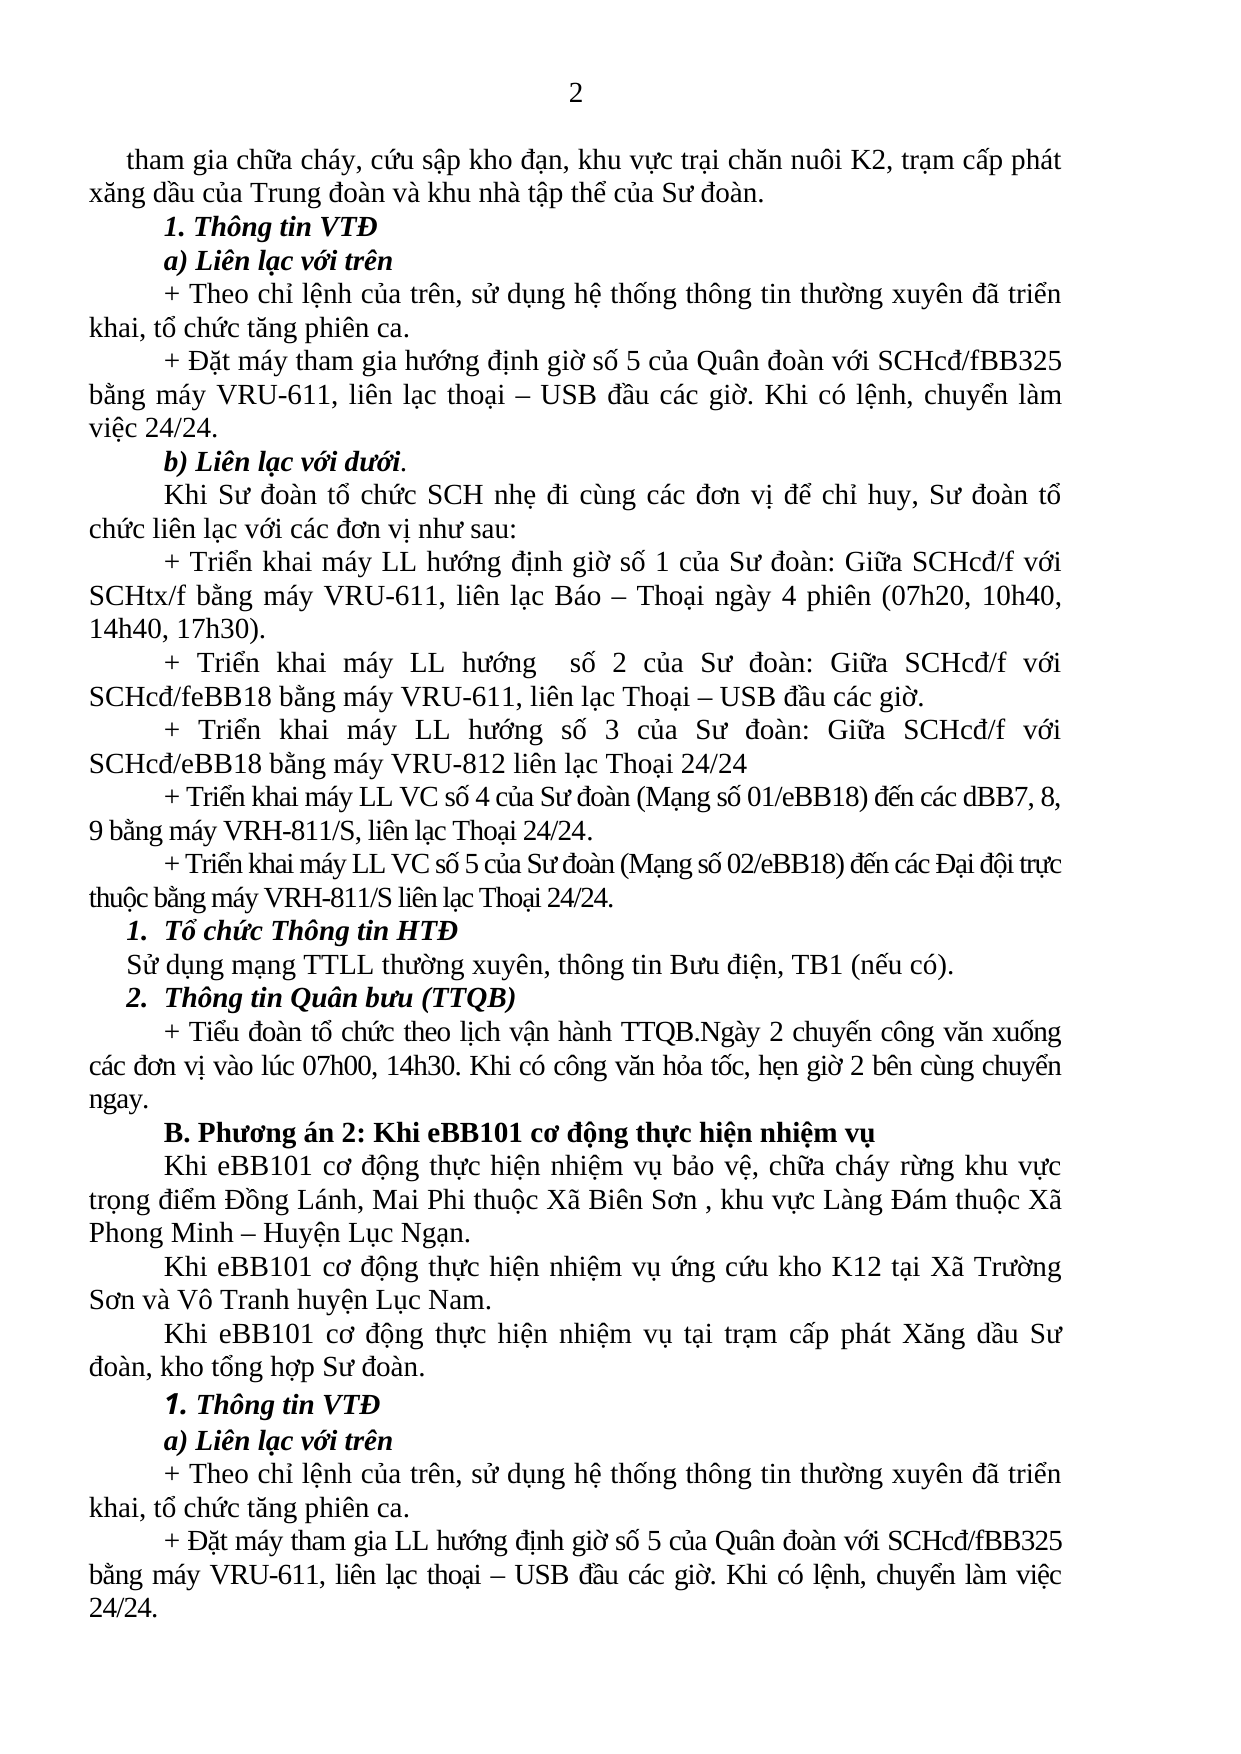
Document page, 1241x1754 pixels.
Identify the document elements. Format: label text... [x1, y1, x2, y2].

list Thông tin Quân bưu (TTQB) [126, 981, 1063, 1014]
text 1. Thông tin VTĐ [89, 209, 1063, 243]
text a) Liên lạc với trên [89, 1423, 1063, 1456]
text Khi eBB101 cơ động thực hiện nhiệm vụ ứng cứu kho K12 tại Xã Trường Sơn và Vô Tranh huyện Lục Nam. [89, 1249, 1063, 1316]
text + Tiểu đoàn tổ chức theo lịch vận hành TTQB.Ngày 2 chuyến công văn xuống các đơn vị vào lúc 07h00, 14h30. Khi có công văn hỏa tốc, hẹn giờ 2 bên cùng chuyển ngay. [89, 1014, 1063, 1115]
text + Theo chỉ lệnh của trên, sử dụng hệ thống thông tin thường xuyên đã triển khai, tổ chức tăng phiên ca. [89, 276, 1063, 343]
text Khi eBB101 cơ động thực hiện nhiệm vụ tại trạm cấp phát Xăng dầu Sư đoàn, kho tổng hợp Sư đoàn. [89, 1316, 1063, 1383]
text a) Liên lạc với trên [89, 243, 1063, 276]
text + Đặt máy tham gia hướng định giờ số 5 của Quân đoàn với SCHcđ/fBB325 bằng máy VRU-611, liên lạc thoại – USB đầu các giờ. Khi có lệnh, chuyển làm việc 24/24. [89, 343, 1063, 444]
text + Theo chỉ lệnh của trên, sử dụng hệ thống thông tin thường xuyên đã triển khai, tổ chức tăng phiên ca. [89, 1456, 1063, 1523]
list Tổ chức Thông tin HTĐ [126, 913, 1063, 947]
text + Triển khai máy LL VC số 4 của Sư đoàn (Mạng số 01/eBB18) đến các dBB7, 8, 9 bằng máy VRH-811/S, liên lạc Thoại 24/24. [89, 779, 1063, 846]
text + Triển khai máy LL hướng định giờ số 1 của Sư đoàn: Giữa SCHcđ/f với SCHtx/f bằng máy VRU-611, liên lạc Báo – Thoại ngày 4 phiên (07h20, 10h40, 14h40, 17h30). [89, 544, 1063, 645]
text Khi Sư đoàn tổ chức SCH nhẹ đi cùng các đơn vị để chỉ huy, Sư đoàn tổ chức liên lạc với các đơn vị như sau: [89, 477, 1063, 544]
text Khi eBB101 cơ động thực hiện nhiệm vụ bảo vệ, chữa cháy rừng khu vực trọng điểm Đồng Lánh, Mai Phi thuộc Xã Biên Sơn , khu vực Làng Đám thuộc Xã Phong Minh – Huyện Lục Ngạn. [89, 1148, 1063, 1249]
text + Đặt máy tham gia LL hướng định giờ số 5 của Quân đoàn với SCHcđ/fBB325 bằng máy VRU-611, liên lạc thoại – USB đầu các giờ. Khi có lệnh, chuyển làm việc 24/24. [89, 1523, 1063, 1624]
text + Triển khai máy LL VC số 5 của Sư đoàn (Mạng số 02/eBB18) đến các Đại đội trực thuộc bằng máy VRH-811/S liên lạc Thoại 24/24. [89, 846, 1063, 913]
text 1. Thông tin VTĐ [89, 1383, 1063, 1423]
text tham gia chữa cháy, cứu sập kho đạn, khu vực trại chăn nuôi K2, trạm cấp phát xăng dầu của Trung đoàn và khu nhà tập thể của Sư đoàn. [89, 142, 1063, 209]
text b) Liên lạc với dưới. [89, 444, 1063, 477]
text + Triển khai máy LL hướng số 3 của Sư đoàn: Giữa SCHcđ/f với SCHcđ/eBB18 bằng máy VRU-812 liên lạc Thoại 24/24 [89, 712, 1063, 779]
text Sử dụng mạng TTLL thường xuyên, thông tin Bưu điện, TB1 (nếu có). [126, 947, 1063, 981]
text B. Phương án 2: Khi eBB101 cơ động thực hiện nhiệm vụ [89, 1115, 1063, 1148]
text + Triển khai máy LL hướng số 2 của Sư đoàn: Giữa SCHcđ/f với SCHcđ/feBB18 bằng máy VRU-611, liên lạc Thoại – USB đầu các giờ. [89, 645, 1063, 712]
